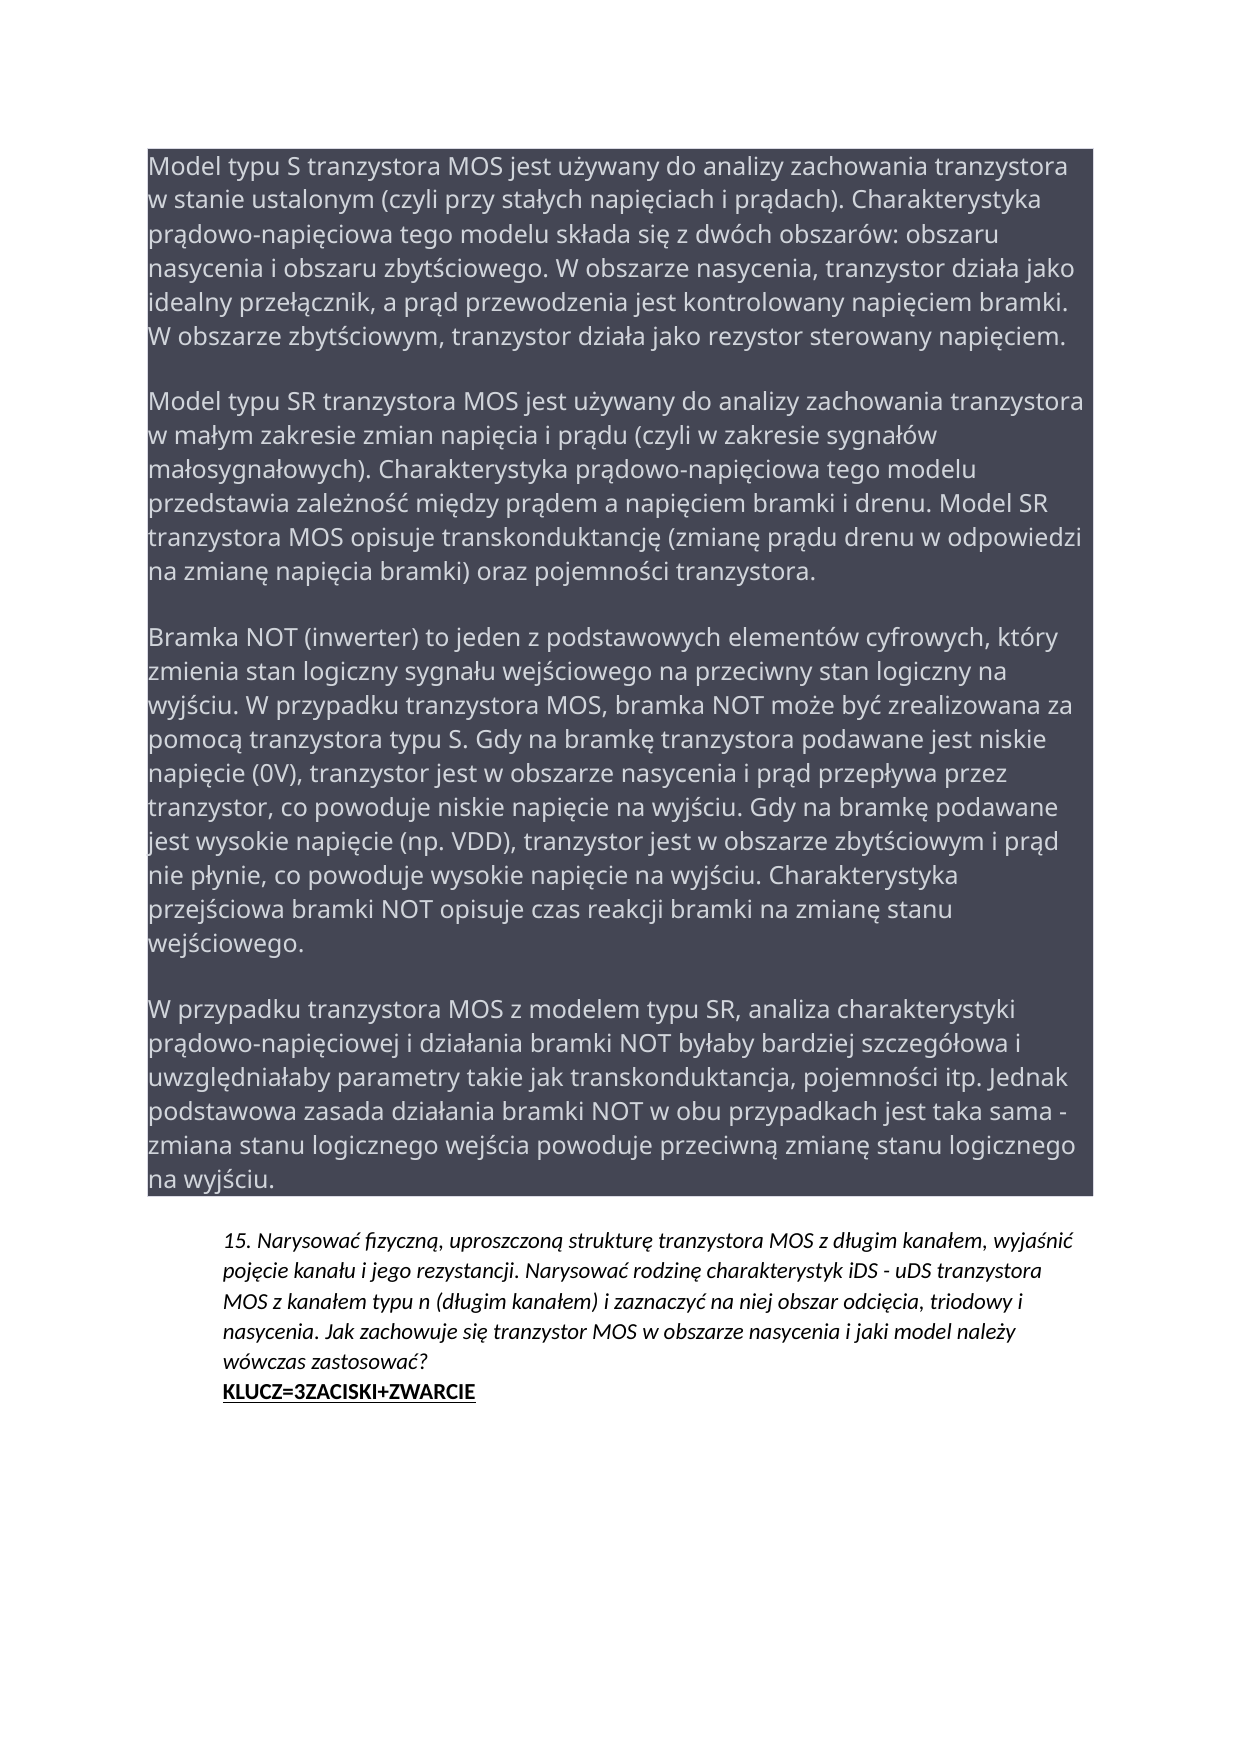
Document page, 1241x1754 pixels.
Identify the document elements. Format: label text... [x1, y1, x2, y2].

list 15. Narysować fizyczną, uproszczoną strukturę tranzystora MOS z długim kanałem, wyjaśnić pojęcie kanału i jego rezystancji. Narysować rodzinę charakterystyk iDS - uDS tranzystora MOS z kanałem typu n (długim kanałem) i zaznaczyć na niej obszar odcięcia, triodowy i nasycenia. Jak zachowuje się tranzystor MOS w obszarze nasycenia i jaki model należy wówczas zastosować? [223, 1226, 1093, 1375]
text Model typu SR tranzystora MOS jest używany do analizy zachowania tranzystora w małym zakresie zmian napięcia i prądu (czyli w zakresie sygnałów małosygnałowych). Charakterystyka prądowo-napięciowa tego modelu przedstawia zależność między prądem a napięciem bramki i drenu. Model SR tranzystora MOS opisuje transkonduktancję (zmianę prądu drenu w odpowiedzi na zmianę napięcia bramki) oraz pojemności tranzystora. [148, 383, 1093, 588]
list KLUCZ=3ZACISKI+ZWARCIE [223, 1377, 1093, 1405]
text W przypadku tranzystora MOS z modelem typu SR, analiza charakterystyki prądowo-napięciowej i działania bramki NOT byłaby bardziej szczegółowa i uwzględniałaby parametry takie jak transkonduktancja, pojemności itp. Jednak podstawowa zasada działania bramki NOT w obu przypadkach jest taka sama - zmiana stanu logicznego wejścia powoduje przeciwną zmianę stanu logicznego na wyjściu. [148, 991, 1093, 1196]
text Model typu S tranzystora MOS jest używany do analizy zachowania tranzystora w stanie ustalonym (czyli przy stałych napięciach i prądach). Charakterystyka prądowo-napięciowa tego modelu składa się z dwóch obszarów: obszaru nasycenia i obszaru zbytściowego. W obszarze nasycenia, tranzystor działa jako idealny przełącznik, a prąd przewodzenia jest kontrolowany napięciem bramki. W obszarze zbytściowym, tranzystor działa jako rezystor sterowany napięciem. [148, 149, 1093, 352]
text Bramka NOT (inwerter) to jeden z podstawowych elementów cyfrowych, który zmienia stan logiczny sygnału wejściowego na przeciwny stan logiczny na wyjściu. W przypadku tranzystora MOS, bramka NOT może być zrealizowana za pomocą tranzystora typu S. Gdy na bramkę tranzystora podawane jest niskie napięcie (0V), tranzystor jest w obszarze nasycenia i prąd przepływa przez tranzystor, co powoduje niskie napięcie na wyjściu. Gdy na bramkę podawane jest wysokie napięcie (np. VDD), tranzystor jest w obszarze zbytściowym i prąd nie płynie, co powoduje wysokie napięcie na wyjściu. Charakterystyka przejściowa bramki NOT opisuje czas reakcji bramki na zmianę stanu wejściowego. [148, 619, 1093, 960]
